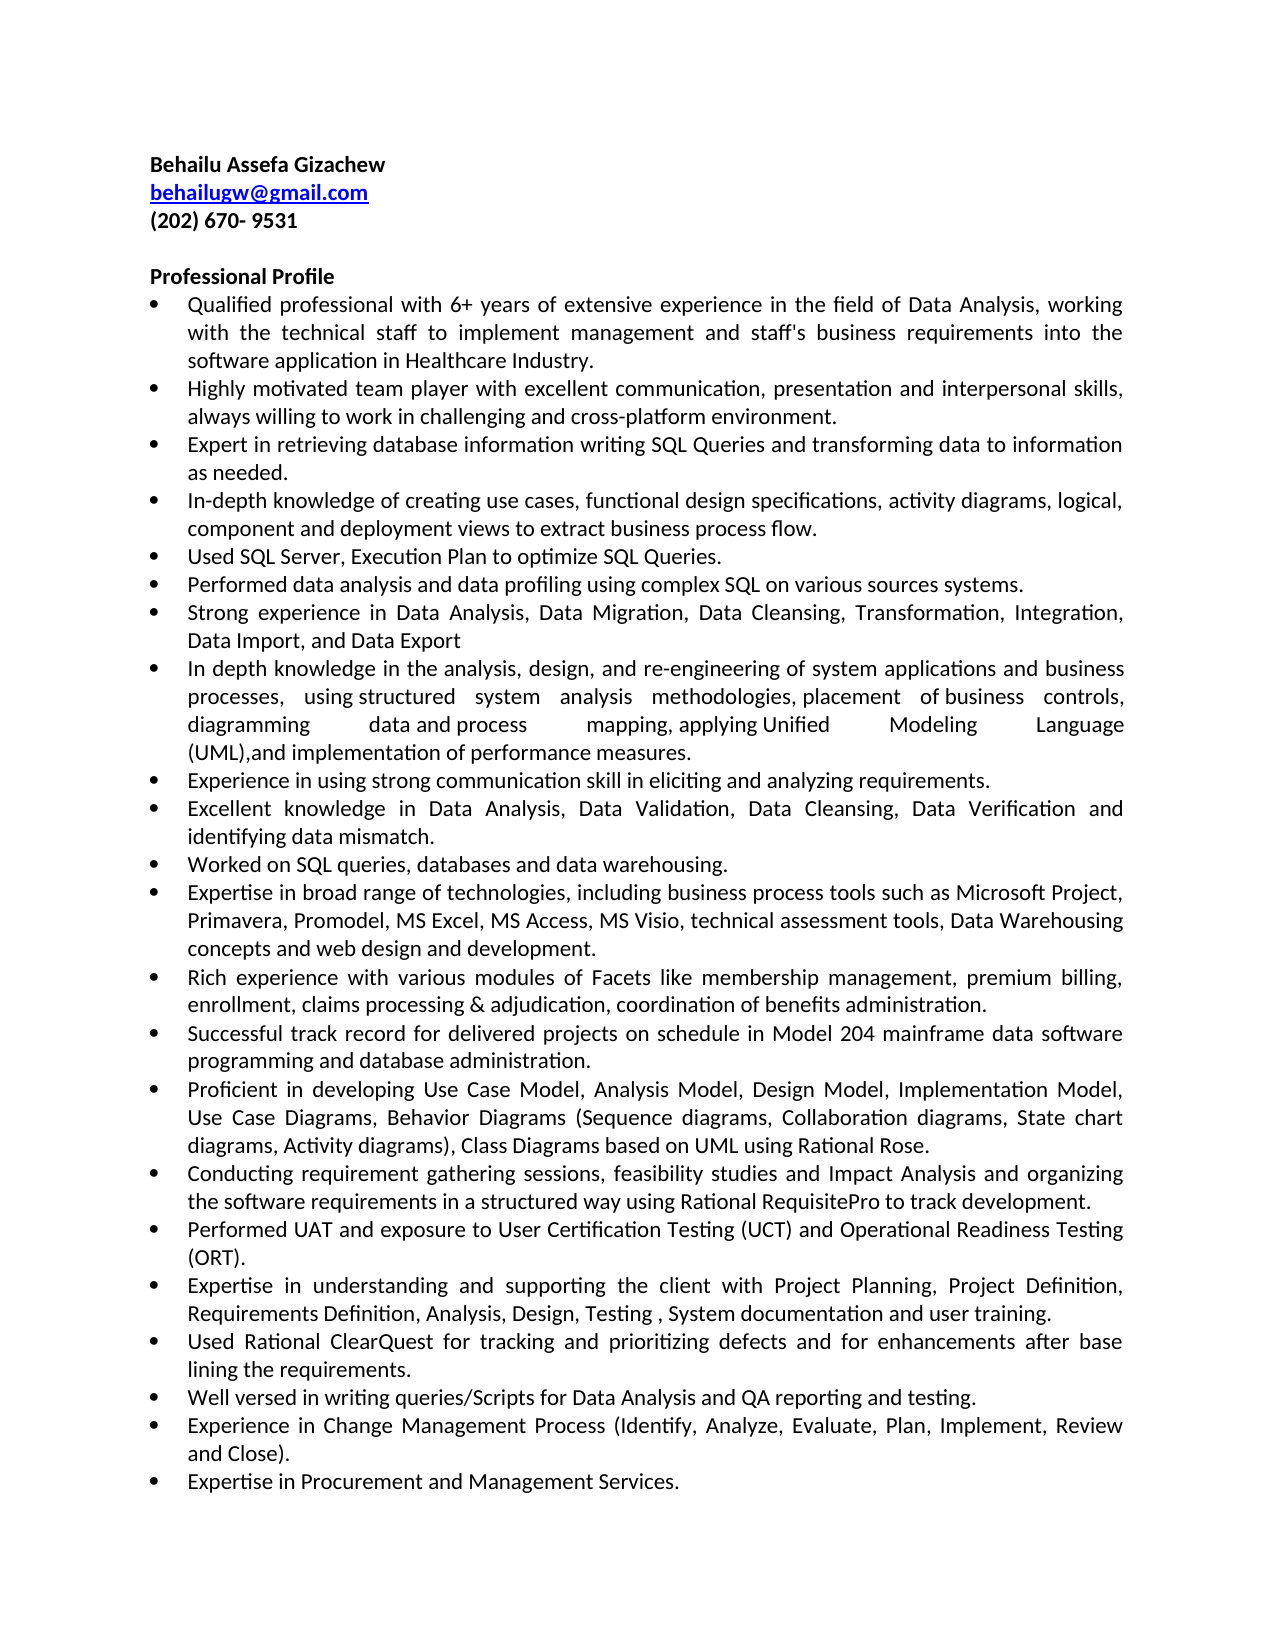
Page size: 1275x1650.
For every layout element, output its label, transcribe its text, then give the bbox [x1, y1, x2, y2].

list Strong experience in Data Analysis, Data Migration, Data Cleansing, Transformation, Integration, Data Import, and Data Export [150, 598, 1125, 654]
list Performed data analysis and data profiling using complex SQL on various sources systems. [150, 570, 1125, 598]
text behailugw@gmail.com [150, 178, 1125, 206]
list In-depth knowledge of creating use cases, functional design specifications, activity diagrams, logical, component and deployment views to extract business process flow. [150, 486, 1125, 542]
list Performed UAT and exposure to User Certification Testing (UCT) and Operational Readiness Testing (ORT). [150, 1215, 1125, 1271]
list Expertise in broad range of technologies, including business process tools such as Microsoft Project, Primavera, Promodel, MS Excel, MS Access, MS Visio, technical assessment tools, Data Warehousing concepts and web design and development. [150, 878, 1125, 963]
list Proficient in developing Use Case Model, Analysis Model, Design Model, Implementation Model, Use Case Diagrams, Behavior Diagrams (Sequence diagrams, Collaboration diagrams, State chart diagrams, Activity diagrams), Class Diagrams based on UML using Rational Rose. [150, 1075, 1125, 1159]
list Worked on SQL queries, databases and data warehousing. [150, 851, 1125, 878]
text (202) 670- 9531 [150, 206, 1125, 234]
list Qualified professional with 6+ years of extensive experience in the field of Data Analysis, working with the technical staff to implement management and staff's business requirements into the software application in Healthcare Industry. [150, 290, 1125, 374]
list Excellent knowledge in Data Analysis, Data Validation, Data Cleansing, Data Verification and identifying data mismatch. [150, 794, 1125, 851]
list Expertise in Procurement and Management Services. [150, 1467, 1125, 1495]
list Highly motivated team player with excellent communication, presentation and interpersonal skills, always willing to work in challenging and cross-platform environment. [150, 374, 1125, 430]
list Expert in retrieving database information writing SQL Queries and transforming data to information as needed. [150, 430, 1125, 486]
text Professional Profile [150, 262, 1125, 290]
list Used SQL Server, Execution Plan to optimize SQL Queries. [150, 542, 1125, 570]
list Experience in using strong communication skill in eliciting and analyzing requirements. [150, 766, 1125, 794]
text Behailu Assefa Gizachew [150, 150, 1125, 178]
list Experience in Change Management Process (Identify, Analyze, Evaluate, Plan, Implement, Review and Close). [150, 1411, 1125, 1467]
list Expertise in understanding and supporting the client with Project Planning, Project Definition, Requirements Definition, Analysis, Design, Testing , System documentation and user training. [150, 1271, 1125, 1327]
list In depth knowledge in the analysis, design, and re-engineering of system applications and business processes, using structured system analysis methodologies, placement of business controls, diagramming data and process mapping, applying Unified Modeling Language (UML),and implementation of performance measures. [150, 654, 1125, 766]
list Rich experience with various modules of Facets like membership management, premium billing, enrollment, claims processing & adjudication, coordination of benefits administration. [150, 963, 1125, 1019]
list Successful track record for delivered projects on schedule in Model 204 mainframe data software programming and database administration. [150, 1019, 1125, 1075]
list Well versed in writing queries/Scripts for Data Analysis and QA reporting and testing. [150, 1383, 1125, 1411]
list Used Rational ClearQuest for tracking and prioritizing defects and for enhancements after base lining the requirements. [150, 1327, 1125, 1383]
list Conducting requirement gathering sessions, feasibility studies and Impact Analysis and organizing the software requirements in a structured way using Rational RequisitePro to track development. [150, 1159, 1125, 1215]
